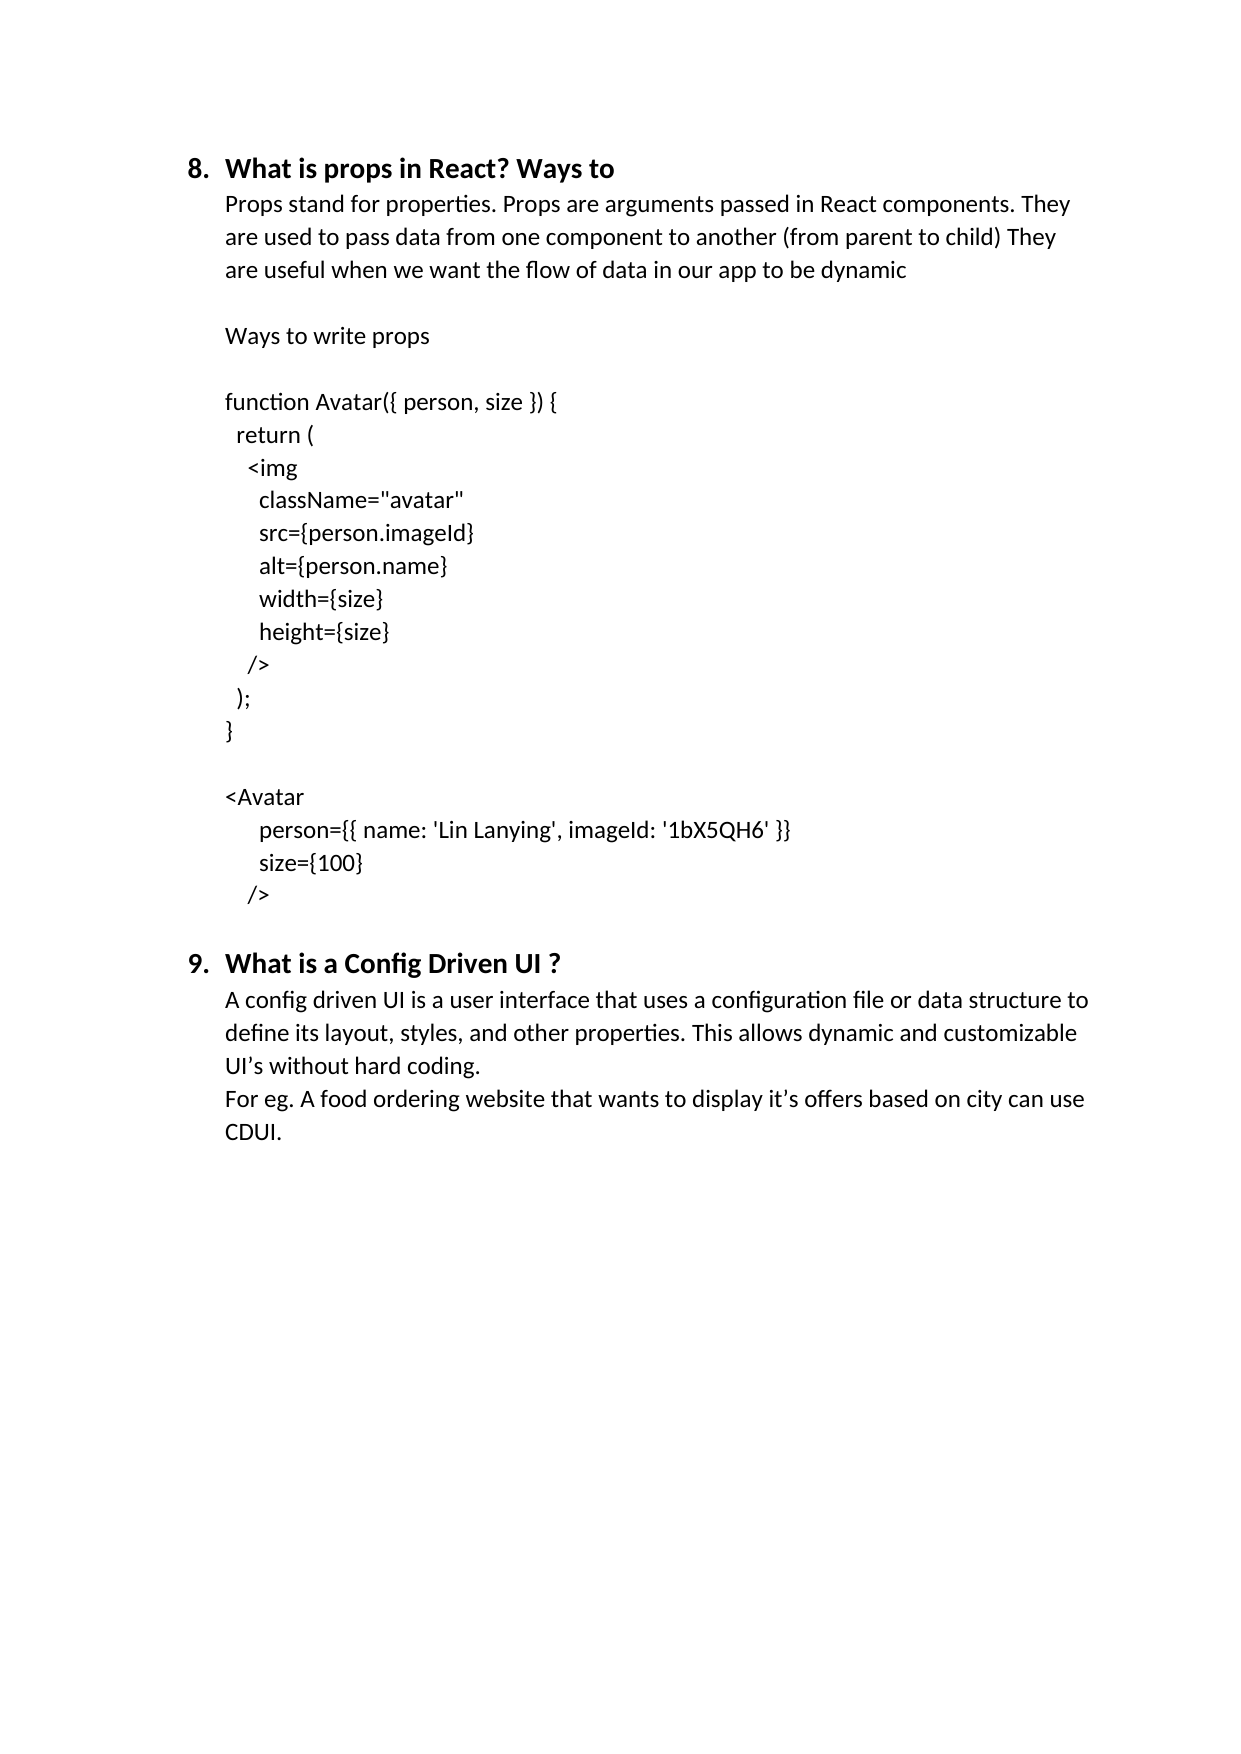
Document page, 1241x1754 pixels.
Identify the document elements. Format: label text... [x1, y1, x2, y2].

list width={size} [225, 583, 1090, 614]
list Ways to write props [225, 320, 1090, 351]
list What is a Config Driven UI ? [187, 946, 1090, 981]
list height={size} [225, 616, 1090, 647]
list Props stand for properties. Props are arguments passed in React components. They are used to pass data from one component to another (from parent to child) They are useful when we want the flow of data in our app to be dynamic [225, 188, 1090, 285]
list ); [225, 682, 1090, 713]
list /> [225, 649, 1090, 680]
list For eg. A food ordering website that wants to display it’s offers based on city can use CDUI. [225, 1083, 1090, 1146]
list A config driven UI is a user interface that uses a configuration file or data structure to define its layout, styles, and other properties. This allows dynamic and customizable UI’s without hard coding. [225, 984, 1090, 1080]
list What is props in React? Ways to [187, 150, 1090, 186]
list <Avatar [225, 781, 1090, 811]
list function Avatar({ person, size }) { [225, 386, 1090, 416]
list person={{ name: 'Lin Lanying', imageId: '1bX5QH6' }} [225, 814, 1090, 844]
list /> [225, 880, 1090, 910]
list return ( [225, 419, 1090, 449]
list } [225, 715, 1090, 746]
list size={100} [225, 847, 1090, 877]
list className="avatar" [225, 485, 1090, 515]
list src={person.imageId} [225, 518, 1090, 548]
list <img [225, 452, 1090, 482]
list alt={person.name} [225, 551, 1090, 581]
